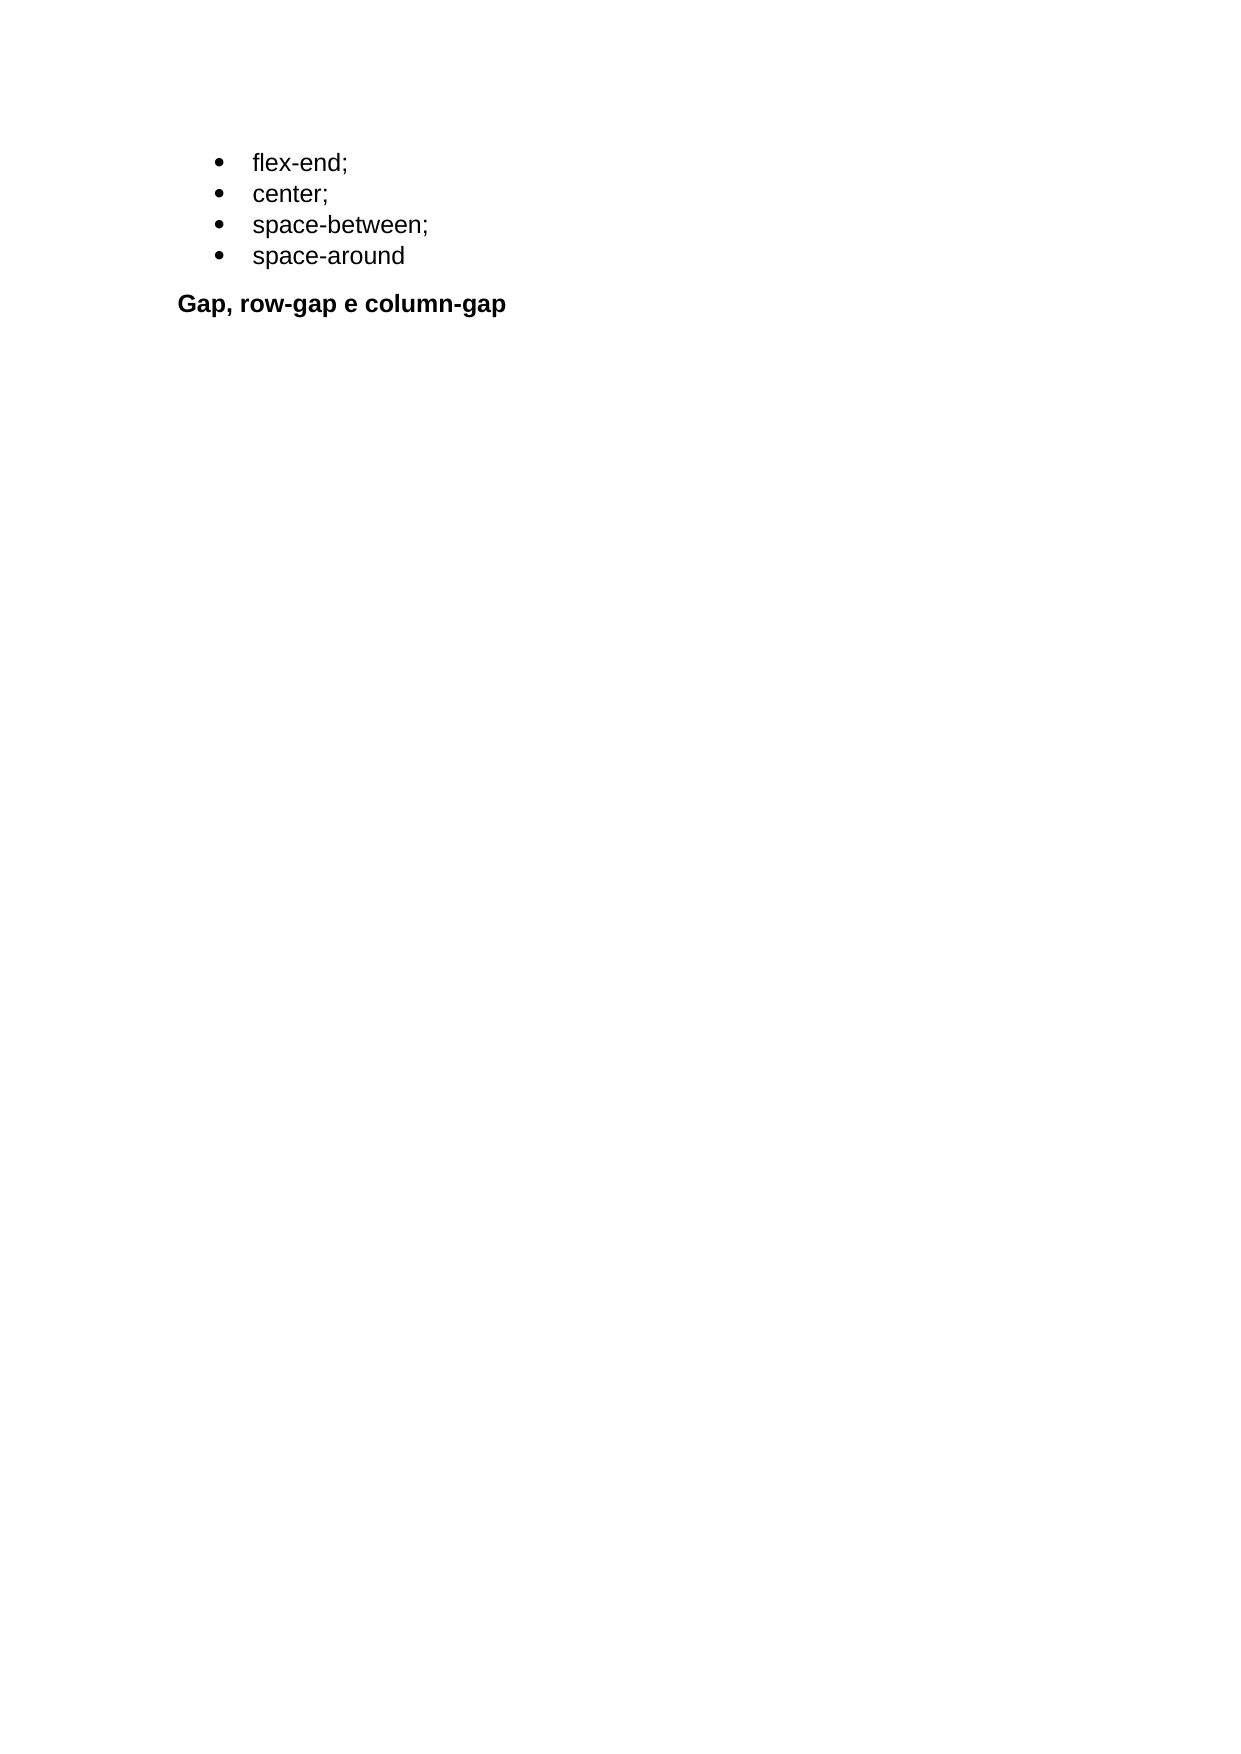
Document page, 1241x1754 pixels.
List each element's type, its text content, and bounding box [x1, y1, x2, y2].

list space-around [215, 241, 1063, 270]
text Gap, row-gap e column-gap [177, 289, 1063, 318]
list center; [215, 179, 1063, 208]
list flex-end; [215, 148, 1063, 176]
list space-between; [215, 210, 1063, 239]
